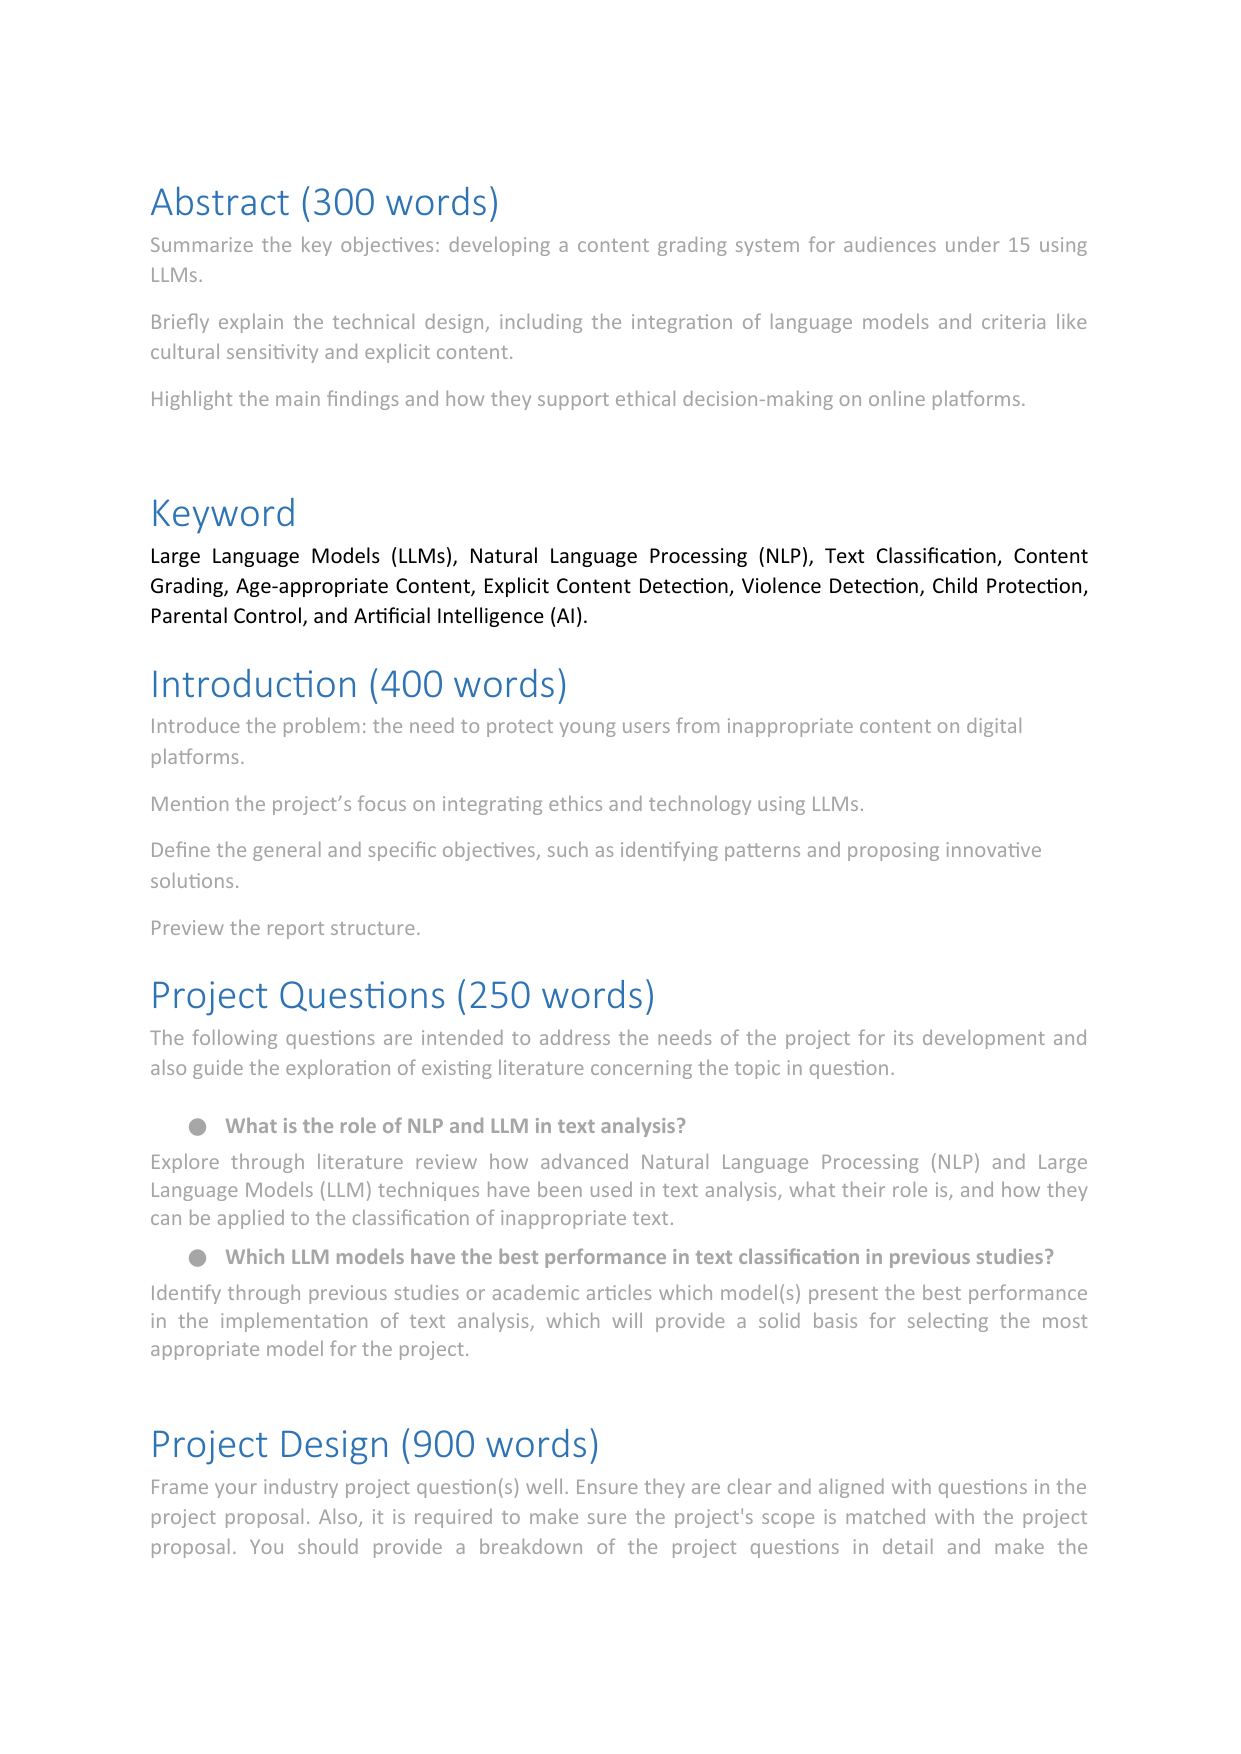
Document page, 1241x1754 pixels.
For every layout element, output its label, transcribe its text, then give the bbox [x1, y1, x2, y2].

text Identify through previous studies or academic articles which model(s) present the best performance in the implementation of text analysis, which will provide a solid basis for selecting the most appropriate model for the project. [150, 1278, 1090, 1362]
text Briefly explain the technical design, including the integration of language models and criteria like cultural sensitivity and explicit content. [150, 307, 1090, 365]
subtitle Project Design (900 words) [150, 1417, 1090, 1468]
list What is the role of NLP and LLM in text analysis? [187, 1100, 1090, 1147]
subtitle Abstract (300 words) [150, 175, 1090, 226]
text Mention the project’s focus on integrating ethics and technology using LLMs. [150, 789, 1090, 817]
subtitle Keyword [150, 486, 1090, 537]
text The following questions are intended to address the needs of the project for its development and also guide the exploration of existing literature concerning the topic in question. [150, 1023, 1090, 1081]
text Large Language Models (LLMs), Natural Language Processing (NLP), Text Classification, Content Grading, Age-appropriate Content, Explicit Content Detection, Violence Detection, Child Protection, Parental Control, and Artificial Intelligence (AI). [150, 541, 1090, 629]
subtitle Project Questions (250 words) [150, 968, 1090, 1019]
subtitle Introduction (400 words) [150, 657, 1090, 707]
text Introduce the problem: the need to protect young users from inappropriate content on digital platforms. [150, 712, 1090, 770]
text Preview the report structure. [150, 913, 1090, 941]
text Summarize the key objectives: developing a content grading system for audiences under 15 using LLMs. [150, 230, 1090, 288]
text Highlight the main findings and how they support ethical decision-making on online platforms. [150, 384, 1090, 412]
text Define the general and specific objectives, such as identifying patterns and proposing innovative solutions. [150, 836, 1090, 894]
list Which LLM models have the best performance in text classification in previous studies? [187, 1231, 1090, 1278]
